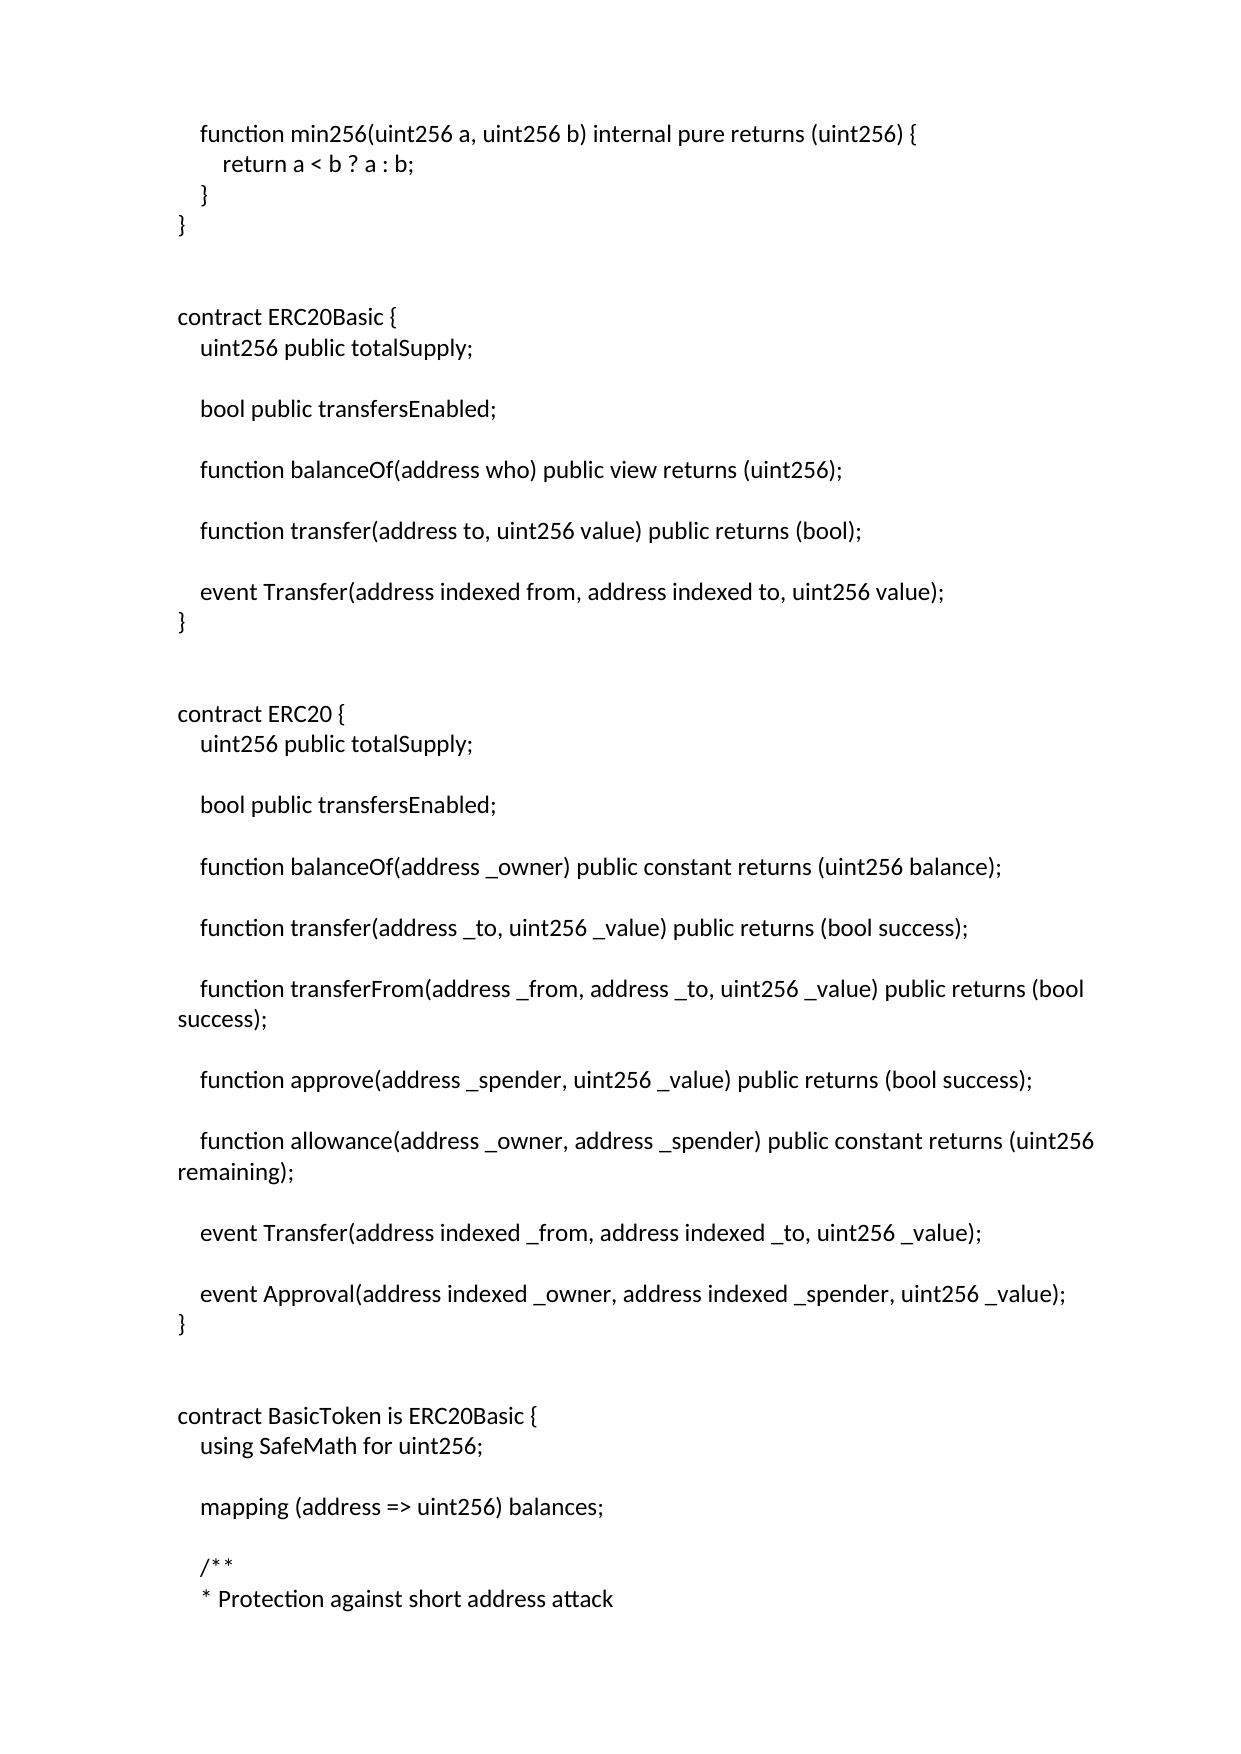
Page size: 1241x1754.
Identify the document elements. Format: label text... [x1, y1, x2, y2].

text mapping (address => uint256) balances; [177, 1492, 1152, 1522]
text event Transfer(address indexed _from, address indexed _to, uint256 _value); [177, 1217, 1152, 1247]
text uint256 public totalSupply; [177, 728, 1152, 759]
text function approve(address _spender, uint256 _value) public returns (bool success); [177, 1064, 1152, 1095]
text using SafeMath for uint256; [177, 1431, 1152, 1461]
text * Protection against short address attack [177, 1583, 1152, 1614]
text function transfer(address _to, uint256 _value) public returns (bool success); [177, 912, 1152, 942]
text function min256(uint256 a, uint256 b) internal pure returns (uint256) { [177, 118, 1152, 149]
text contract ERC20Basic { [177, 301, 1152, 332]
text function allowance(address _owner, address _spender) public constant returns (uint256 remaining); [177, 1125, 1152, 1186]
text } [177, 1308, 1152, 1339]
text bool public transfersEnabled; [177, 393, 1152, 423]
text } [177, 210, 1152, 240]
text /** [177, 1553, 1152, 1583]
text bool public transfersEnabled; [177, 789, 1152, 820]
text function transferFrom(address _from, address _to, uint256 _value) public returns (bool success); [177, 973, 1152, 1034]
text event Approval(address indexed _owner, address indexed _spender, uint256 _value); [177, 1278, 1152, 1308]
text function transfer(address to, uint256 value) public returns (bool); [177, 515, 1152, 545]
text uint256 public totalSupply; [177, 332, 1152, 362]
text } [177, 179, 1152, 210]
text contract ERC20 { [177, 698, 1152, 728]
text return a < b ? a : b; [177, 149, 1152, 179]
text contract BasicToken is ERC20Basic { [177, 1400, 1152, 1431]
text event Transfer(address indexed from, address indexed to, uint256 value); [177, 576, 1152, 606]
text function balanceOf(address who) public view returns (uint256); [177, 454, 1152, 484]
text function balanceOf(address _owner) public constant returns (uint256 balance); [177, 851, 1152, 881]
text } [177, 606, 1152, 637]
